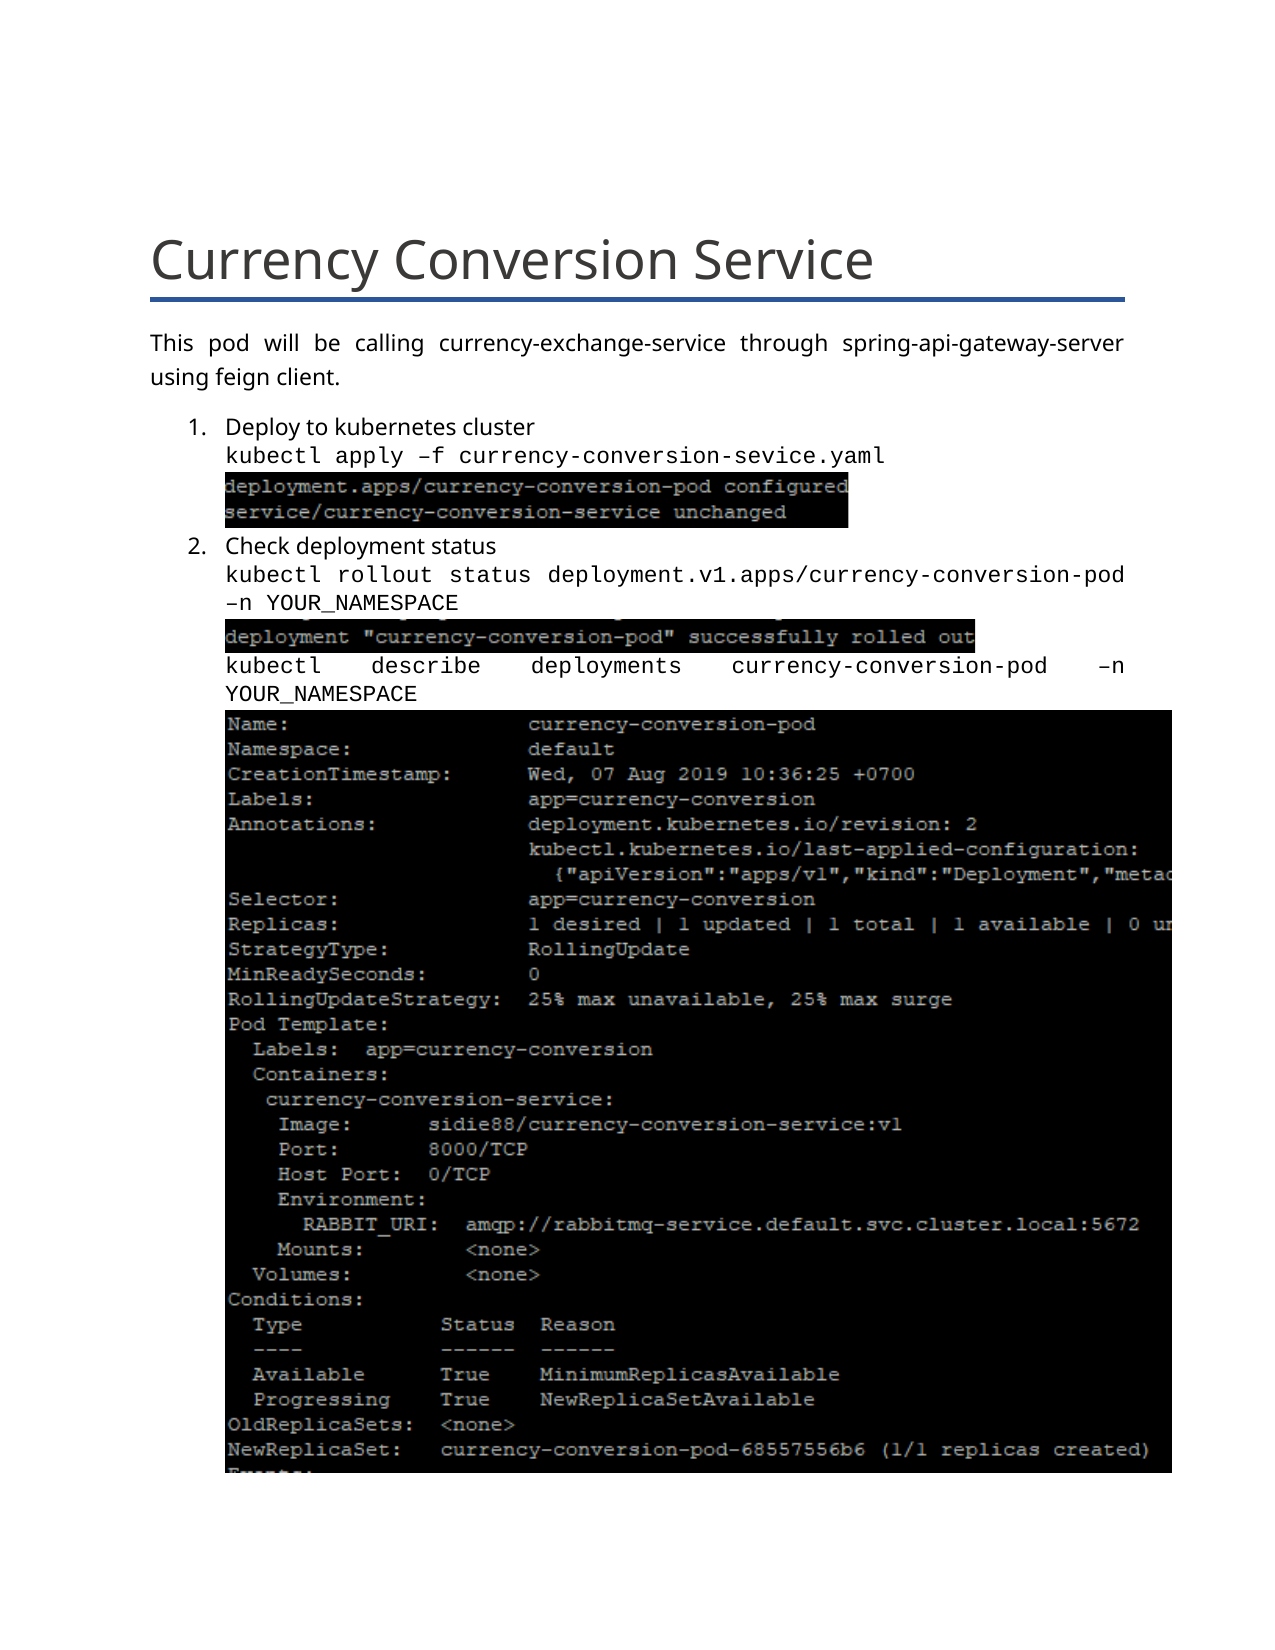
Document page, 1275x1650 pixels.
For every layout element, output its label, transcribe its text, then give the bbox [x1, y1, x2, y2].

picture [225, 619, 976, 653]
list kubectl apply –f currency-conversion-sevice.yaml [225, 445, 1125, 471]
picture [225, 472, 849, 528]
list Deploy to kubernetes cluster [187, 411, 1125, 442]
list kubectl rollout status deployment.v1.apps/currency-conversion-pod –n YOUR_NAMESPACE [225, 563, 1125, 617]
picture [225, 710, 1172, 1473]
list kubectl describe deployments currency-conversion-pod –n YOUR_NAMESPACE [225, 655, 1125, 708]
list Check deployment status [187, 530, 1125, 561]
subtitle Currency Conversion Service [150, 221, 1125, 297]
text This pod will be calling currency-exchange-service through spring-api-gateway-server using feign client. [150, 327, 1125, 392]
